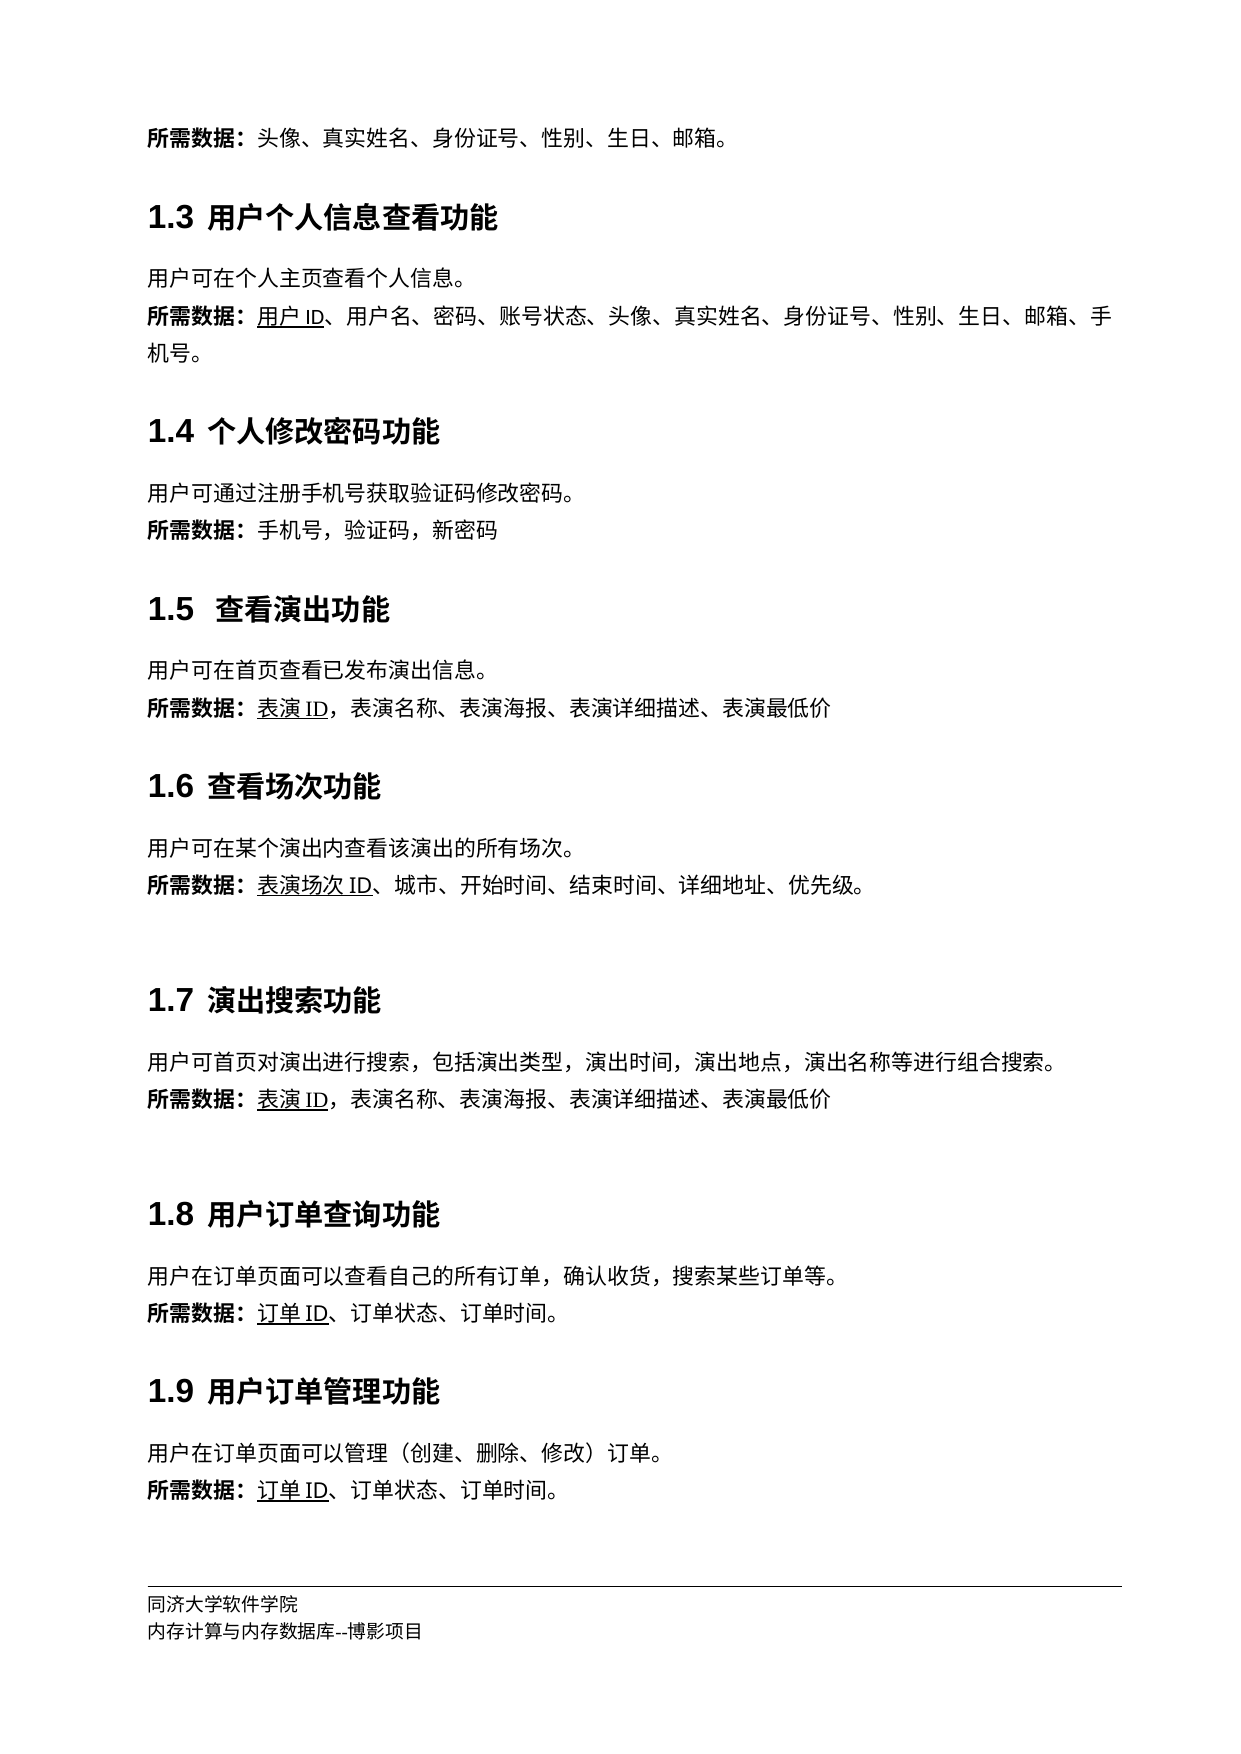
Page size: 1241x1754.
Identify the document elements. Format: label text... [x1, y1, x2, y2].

text 用户在订单页面可以查看自己的所有订单，确认收货，搜索某些订单等。 [148, 1258, 1122, 1291]
text 用户可首页对演出进行搜索，包括演出类型，演出时间，演出地点，演出名称等进行组合搜索。 [148, 1044, 1122, 1077]
text 用户可在某个演出内查看该演出的所有场次。 [148, 830, 1122, 863]
text 所需数据：表演ID，表演名称、表演海报、表演详细描述、表演最低价 [148, 1081, 1122, 1114]
subtitle 查看场次功能 [148, 752, 1122, 817]
text 用户在订单页面可以管理（创建、删除、修改）订单。 [148, 1436, 1122, 1468]
subtitle 个人修改密码功能 [148, 398, 1122, 463]
text 所需数据：用户ID、用户名、密码、账号状态、头像、真实姓名、身份证号、性别、生日、邮箱、手机号。 [148, 298, 1122, 368]
text 所需数据：订单ID、订单状态、订单时间。 [148, 1473, 1122, 1505]
text 所需数据：表演ID，表演名称、表演海报、表演详细描述、表演最低价 [148, 690, 1122, 723]
text 用户可在个人主页查看个人信息。 [148, 261, 1122, 293]
subtitle 用户订单查询功能 [148, 1180, 1122, 1245]
subtitle 演出搜索功能 [148, 966, 1122, 1031]
text 用户可通过注册手机号获取验证码修改密码。 [148, 476, 1122, 508]
subtitle 用户订单管理功能 [148, 1358, 1122, 1423]
text 所需数据：头像、真实姓名、身份证号、性别、生日、邮箱。 [148, 121, 1122, 153]
text 所需数据：表演场次ID、城市、开始时间、结束时间、详细地址、优先级。 [148, 867, 1122, 900]
subtitle 用户个人信息查看功能 [148, 183, 1122, 248]
text 所需数据：订单ID、订单状态、订单时间。 [148, 1296, 1122, 1328]
subtitle 查看演出功能 [148, 575, 1122, 640]
text 用户可在首页查看已发布演出信息。 [148, 653, 1122, 685]
text 所需数据：手机号，验证码，新密码 [148, 513, 1122, 545]
